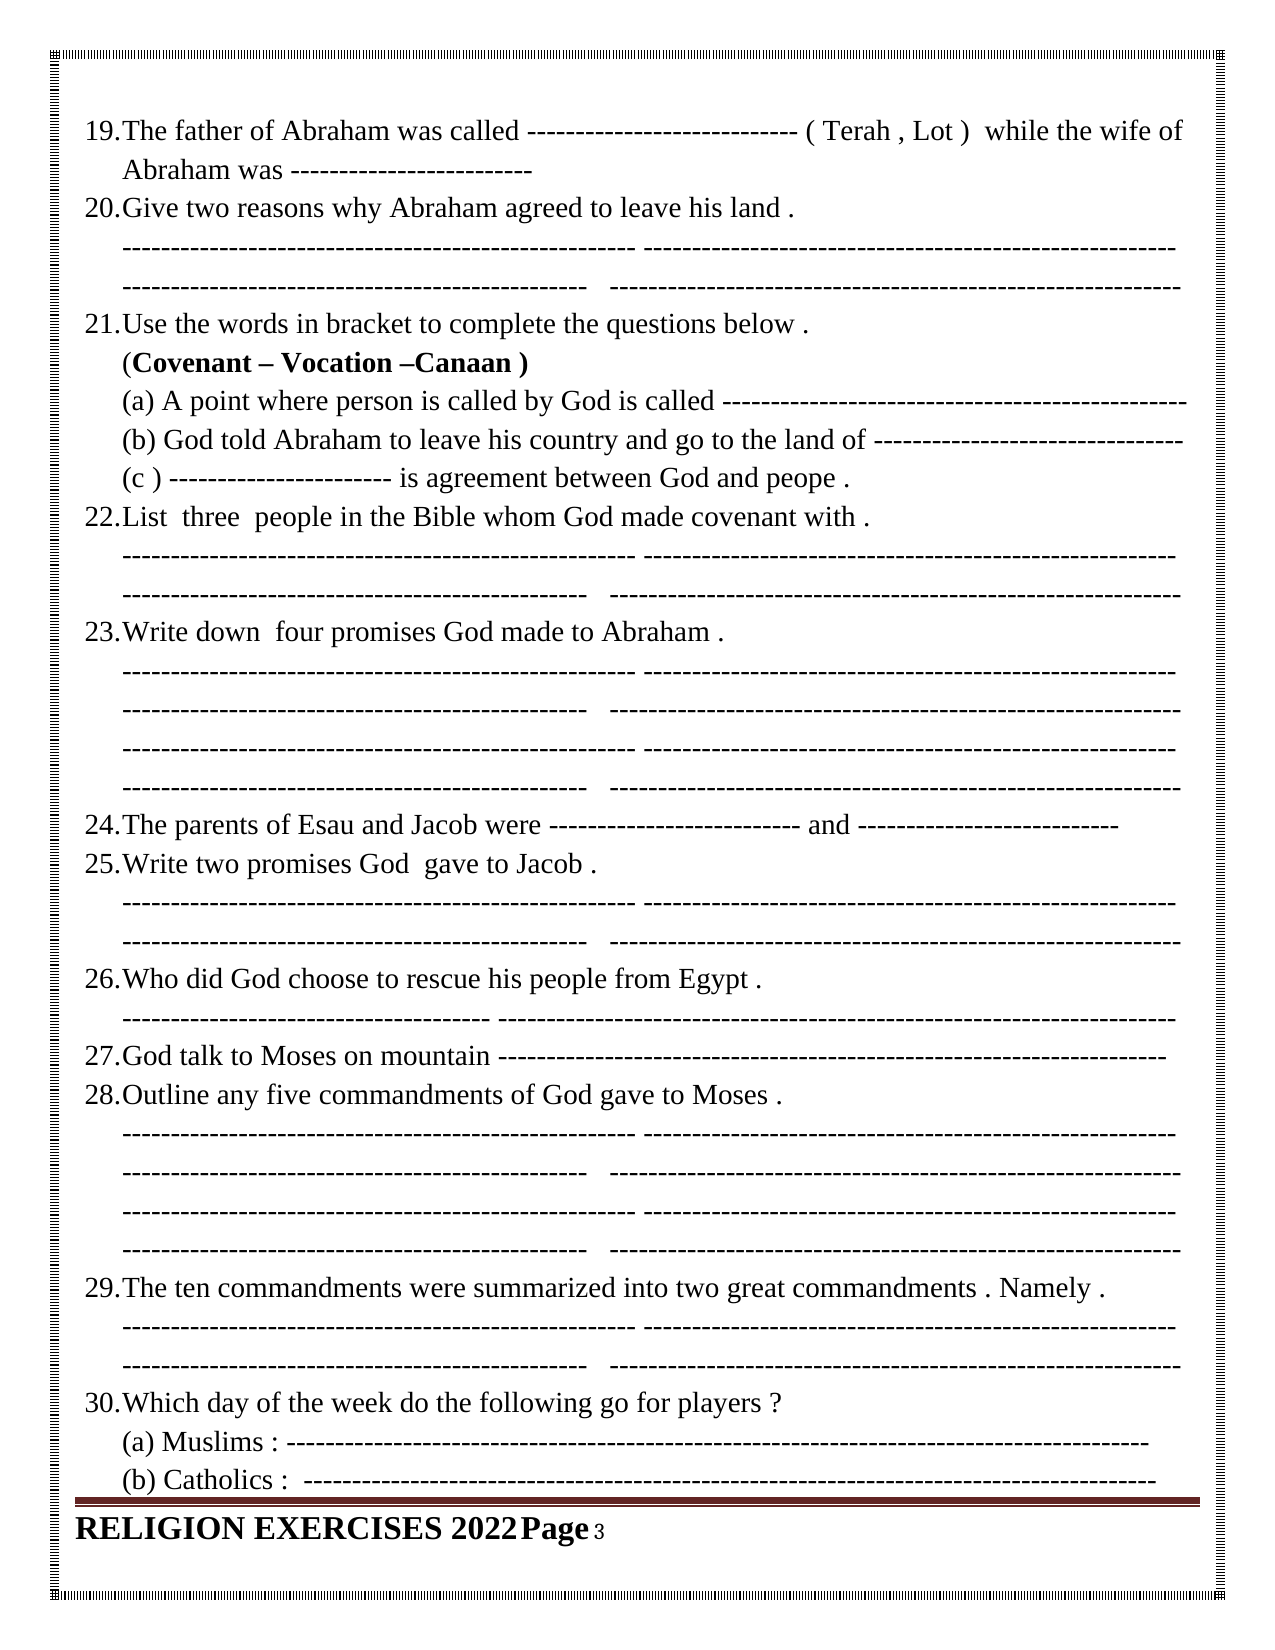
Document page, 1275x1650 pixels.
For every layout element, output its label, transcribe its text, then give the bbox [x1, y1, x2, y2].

list ----------------------------------------------------- ------------------------------------------------------- [122, 1193, 1200, 1226]
list Outline any five commandments of God gave to Moses . [84, 1077, 1200, 1111]
list ----------------------------------------------------- ------------------------------------------------------- [122, 537, 1200, 571]
list (Covenant – Vocation –Canaan ) [122, 345, 1200, 378]
list ----------------------------------------------------- ------------------------------------------------------- [122, 730, 1200, 764]
list Write two promises God gave to Jacob . [84, 846, 1200, 879]
list Write down four promises God made to Abraham . [84, 614, 1200, 648]
list (a) A point where person is called by God is called ------------------------------------------------ [122, 383, 1200, 417]
list ----------------------------------------------------- ------------------------------------------------------- [122, 884, 1200, 918]
list (c ) ----------------------- is agreement between God and peope . [122, 460, 1200, 494]
list ------------------------------------------------ ----------------------------------------------------------- [122, 769, 1200, 802]
list ----------------------------------------------------- ------------------------------------------------------- [122, 653, 1200, 687]
list ------------------------------------------------ ----------------------------------------------------------- [122, 692, 1200, 725]
list ----------------------------------------------------- ------------------------------------------------------- [122, 229, 1200, 263]
list The father of Abraham was called ---------------------------- ( Terah , Lot ) while the wife of Abraham was ------------------------- [84, 113, 1200, 186]
list ----------------------------------------------------- ------------------------------------------------------- [122, 1308, 1200, 1342]
list ------------------------------------------------ ----------------------------------------------------------- [122, 1154, 1200, 1188]
list The ten commandments were summarized into two great commandments . Namely . [84, 1270, 1200, 1303]
list ----------------------------------------------------- ------------------------------------------------------- [122, 1116, 1200, 1149]
list ------------------------------------------------ ----------------------------------------------------------- [122, 1347, 1200, 1380]
list List three people in the Bible whom God made covenant with . [84, 499, 1200, 532]
list Use the words in bracket to complete the questions below . [84, 306, 1200, 340]
list Give two reasons why Abraham agreed to leave his land . [84, 191, 1200, 224]
list Which day of the week do the following go for players ? [84, 1385, 1200, 1419]
list -------------------------------------- ---------------------------------------------------------------------- [122, 1000, 1200, 1033]
list (b) God told Abraham to leave his country and go to the land of -------------------------------- [122, 422, 1200, 455]
list ------------------------------------------------ ----------------------------------------------------------- [122, 268, 1200, 301]
list ------------------------------------------------ ----------------------------------------------------------- [122, 576, 1200, 609]
list (b) Catholics : ---------------------------------------------------------------------------------------- [122, 1462, 1200, 1496]
list ------------------------------------------------ ----------------------------------------------------------- [122, 1231, 1200, 1265]
list (a) Muslims : ----------------------------------------------------------------------------------------- [122, 1424, 1200, 1457]
list ------------------------------------------------ ----------------------------------------------------------- [122, 923, 1200, 956]
list Who did God choose to rescue his people from Egypt . [84, 961, 1200, 995]
list God talk to Moses on mountain --------------------------------------------------------------------- [84, 1038, 1200, 1072]
list The parents of Esau and Jacob were -------------------------- and --------------------------- [84, 807, 1200, 841]
